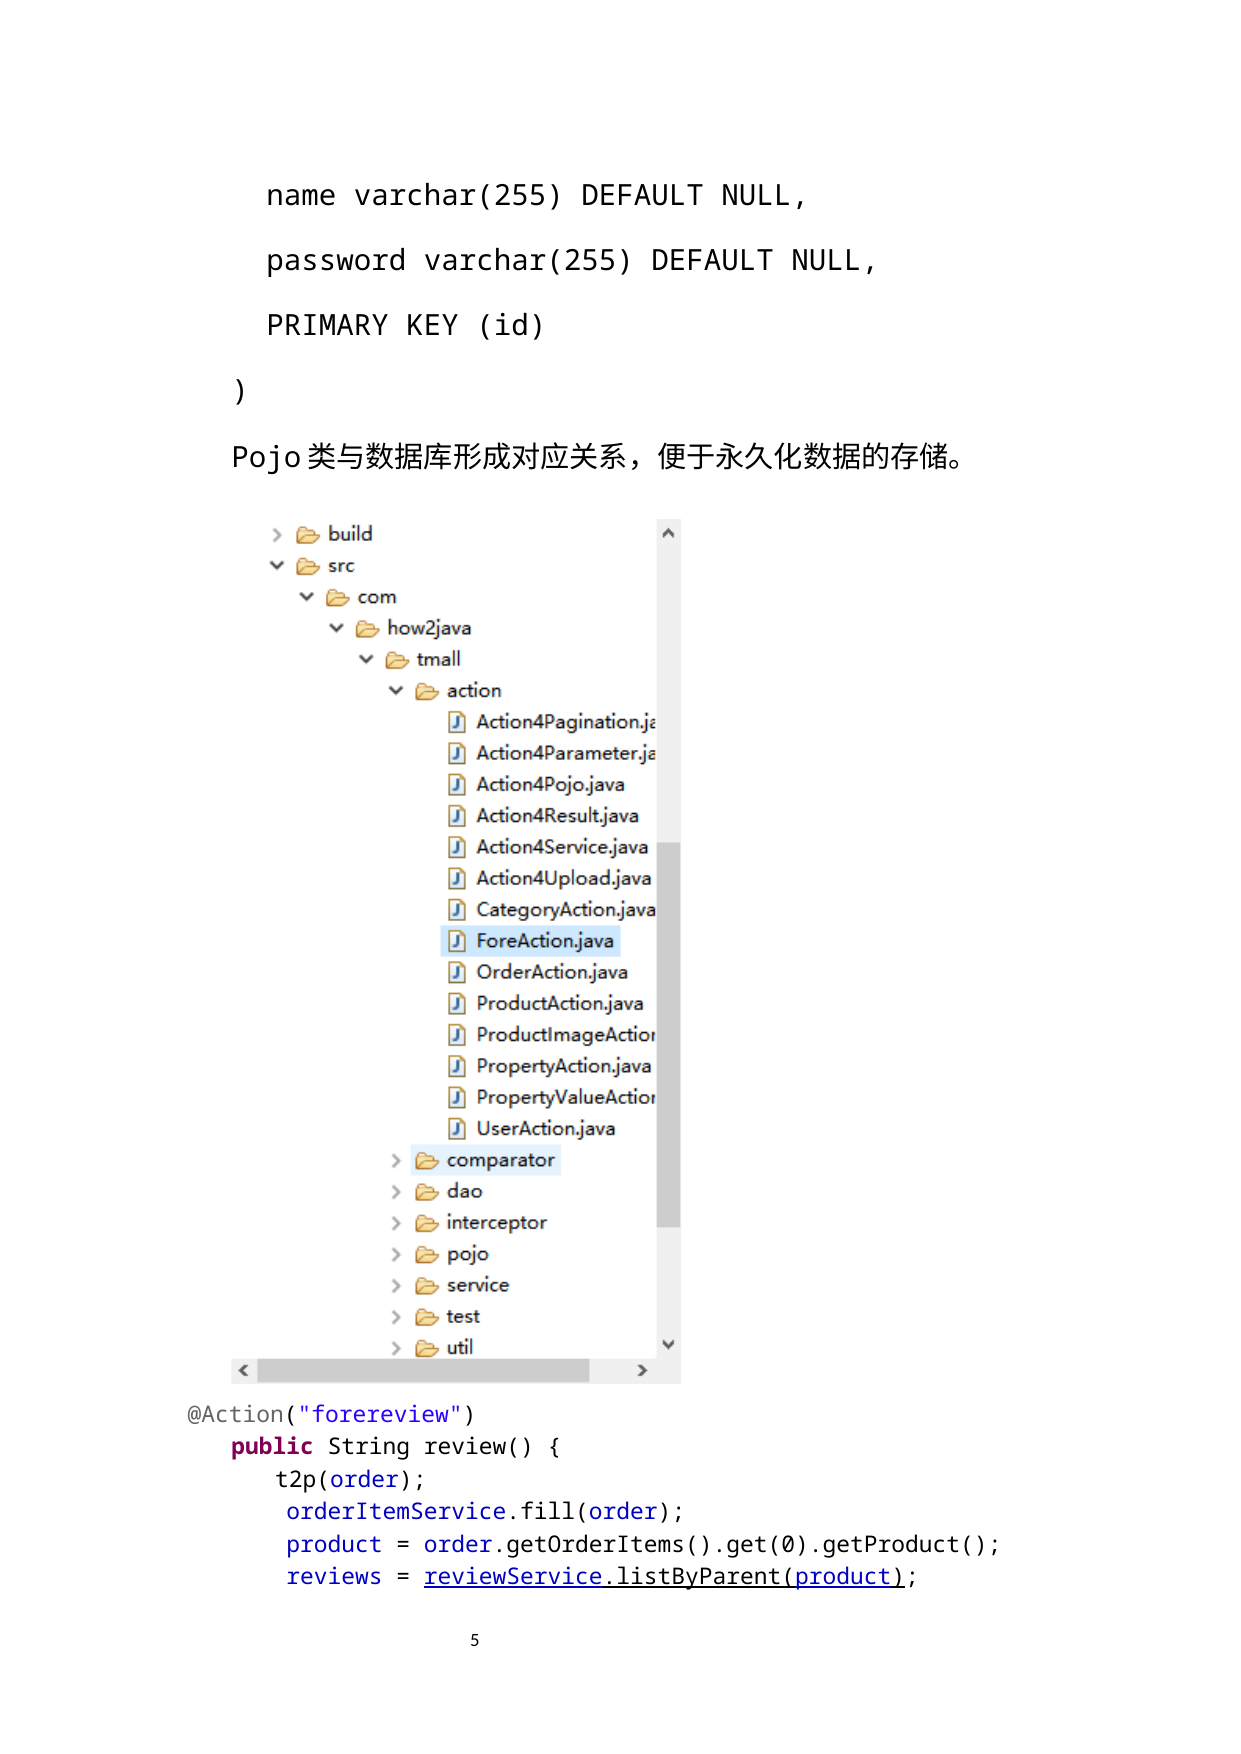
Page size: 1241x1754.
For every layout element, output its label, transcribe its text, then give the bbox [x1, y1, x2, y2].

text t2p(order); [187, 1462, 1053, 1494]
text public String review() { [187, 1429, 1053, 1462]
text @Action("forereview") [187, 1397, 1053, 1429]
picture [231, 519, 682, 1384]
list PRIMARY KEY (id) [187, 292, 1053, 357]
text product = order.getOrderItems().get(0).getProduct(); [187, 1527, 1053, 1559]
list Pojo类与数据库形成对应关系，便于永久化数据的存储。 [187, 422, 1053, 487]
text orderItemService.fill(order); [187, 1494, 1053, 1527]
list password varchar(255) DEFAULT NULL, [187, 227, 1053, 292]
list ) [187, 357, 1053, 422]
list name varchar(255) DEFAULT NULL, [187, 162, 1053, 227]
text reviews = reviewService.listByParent(product); [187, 1559, 1053, 1592]
